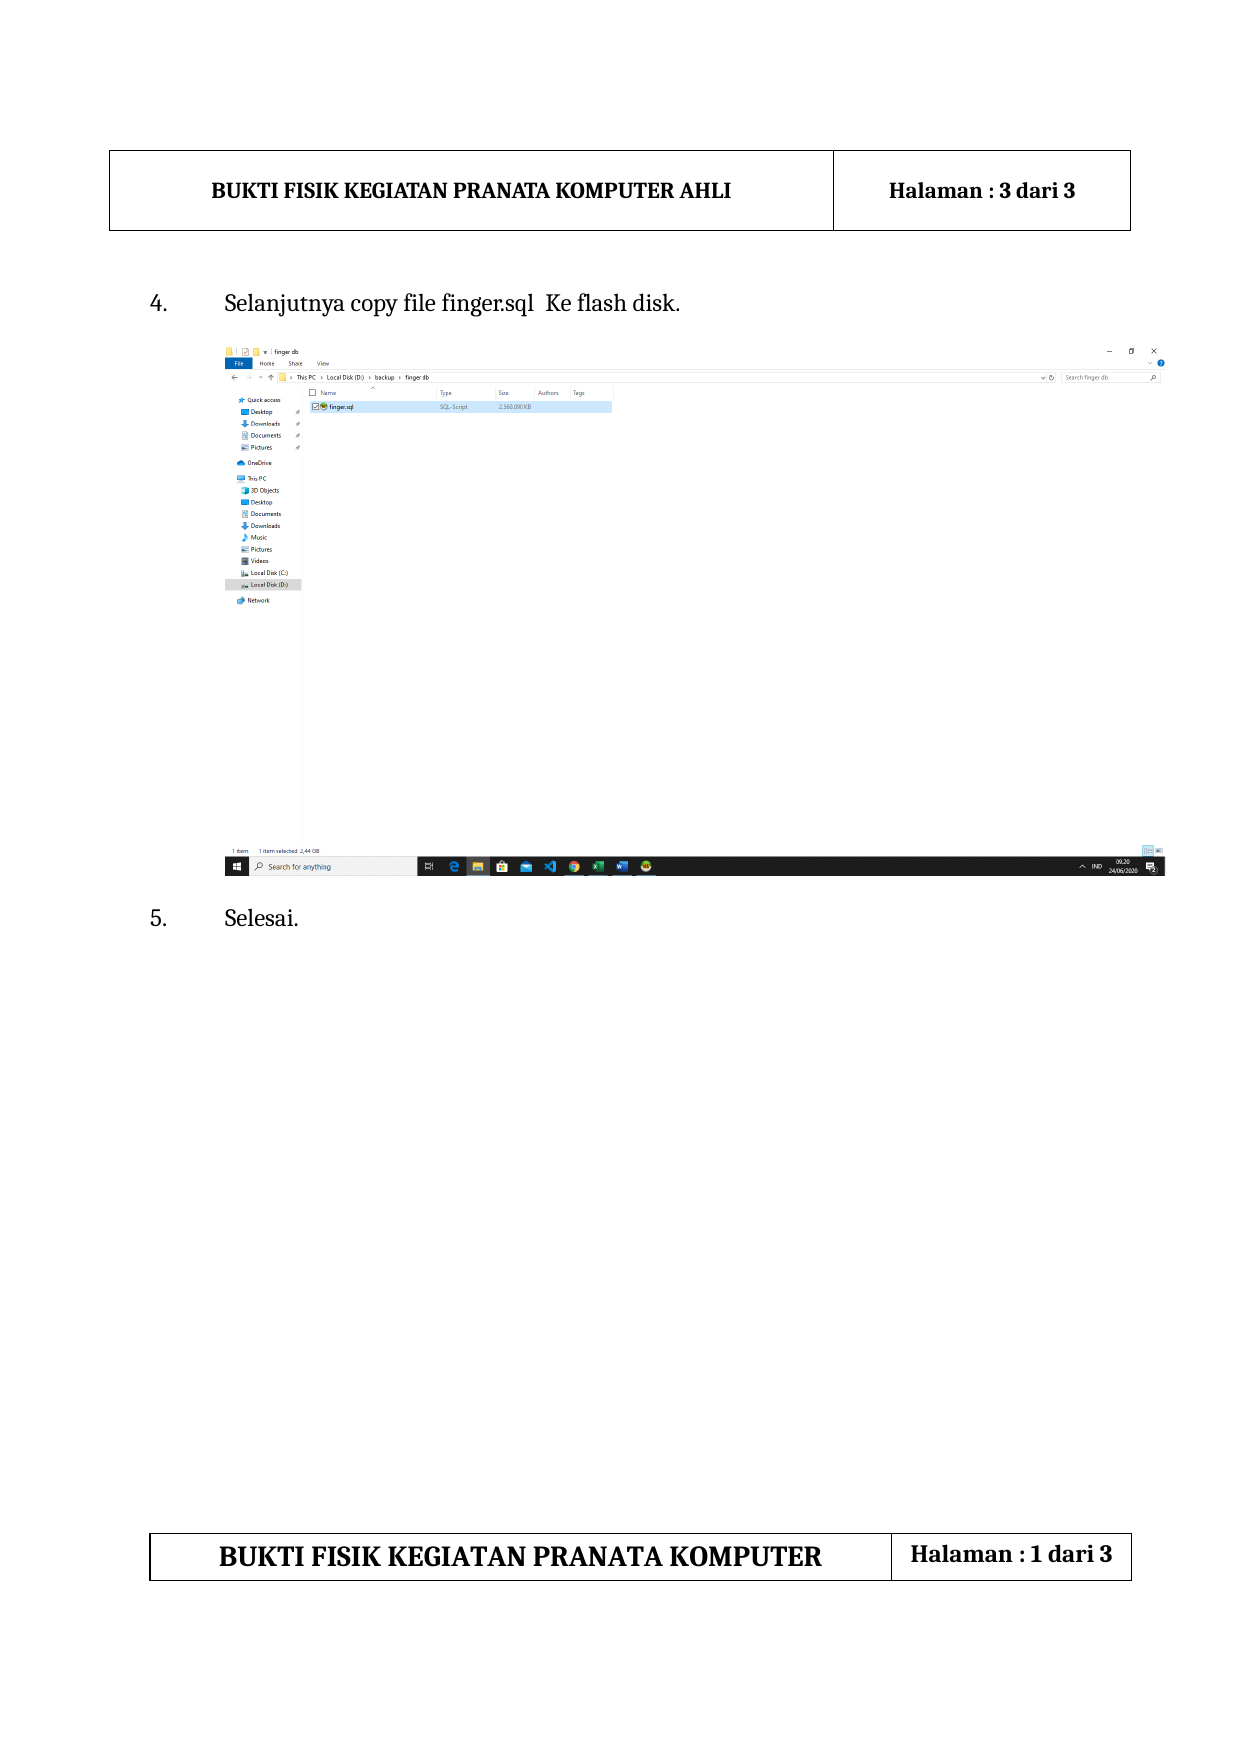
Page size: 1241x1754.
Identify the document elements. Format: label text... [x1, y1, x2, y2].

picture [225, 346, 1166, 876]
table_header BUKTI FISIK KEGIATAN PRANATA KOMPUTER AHLI [110, 151, 833, 230]
table_header Halaman : 1 dari 3 [892, 1534, 1131, 1580]
list Selesai. [150, 904, 1090, 933]
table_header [151, 1534, 891, 1580]
table_header Halaman : 3 dari 3 [834, 151, 1130, 230]
list Selanjutnya copy file finger.sql Ke flash disk. [150, 289, 1090, 317]
